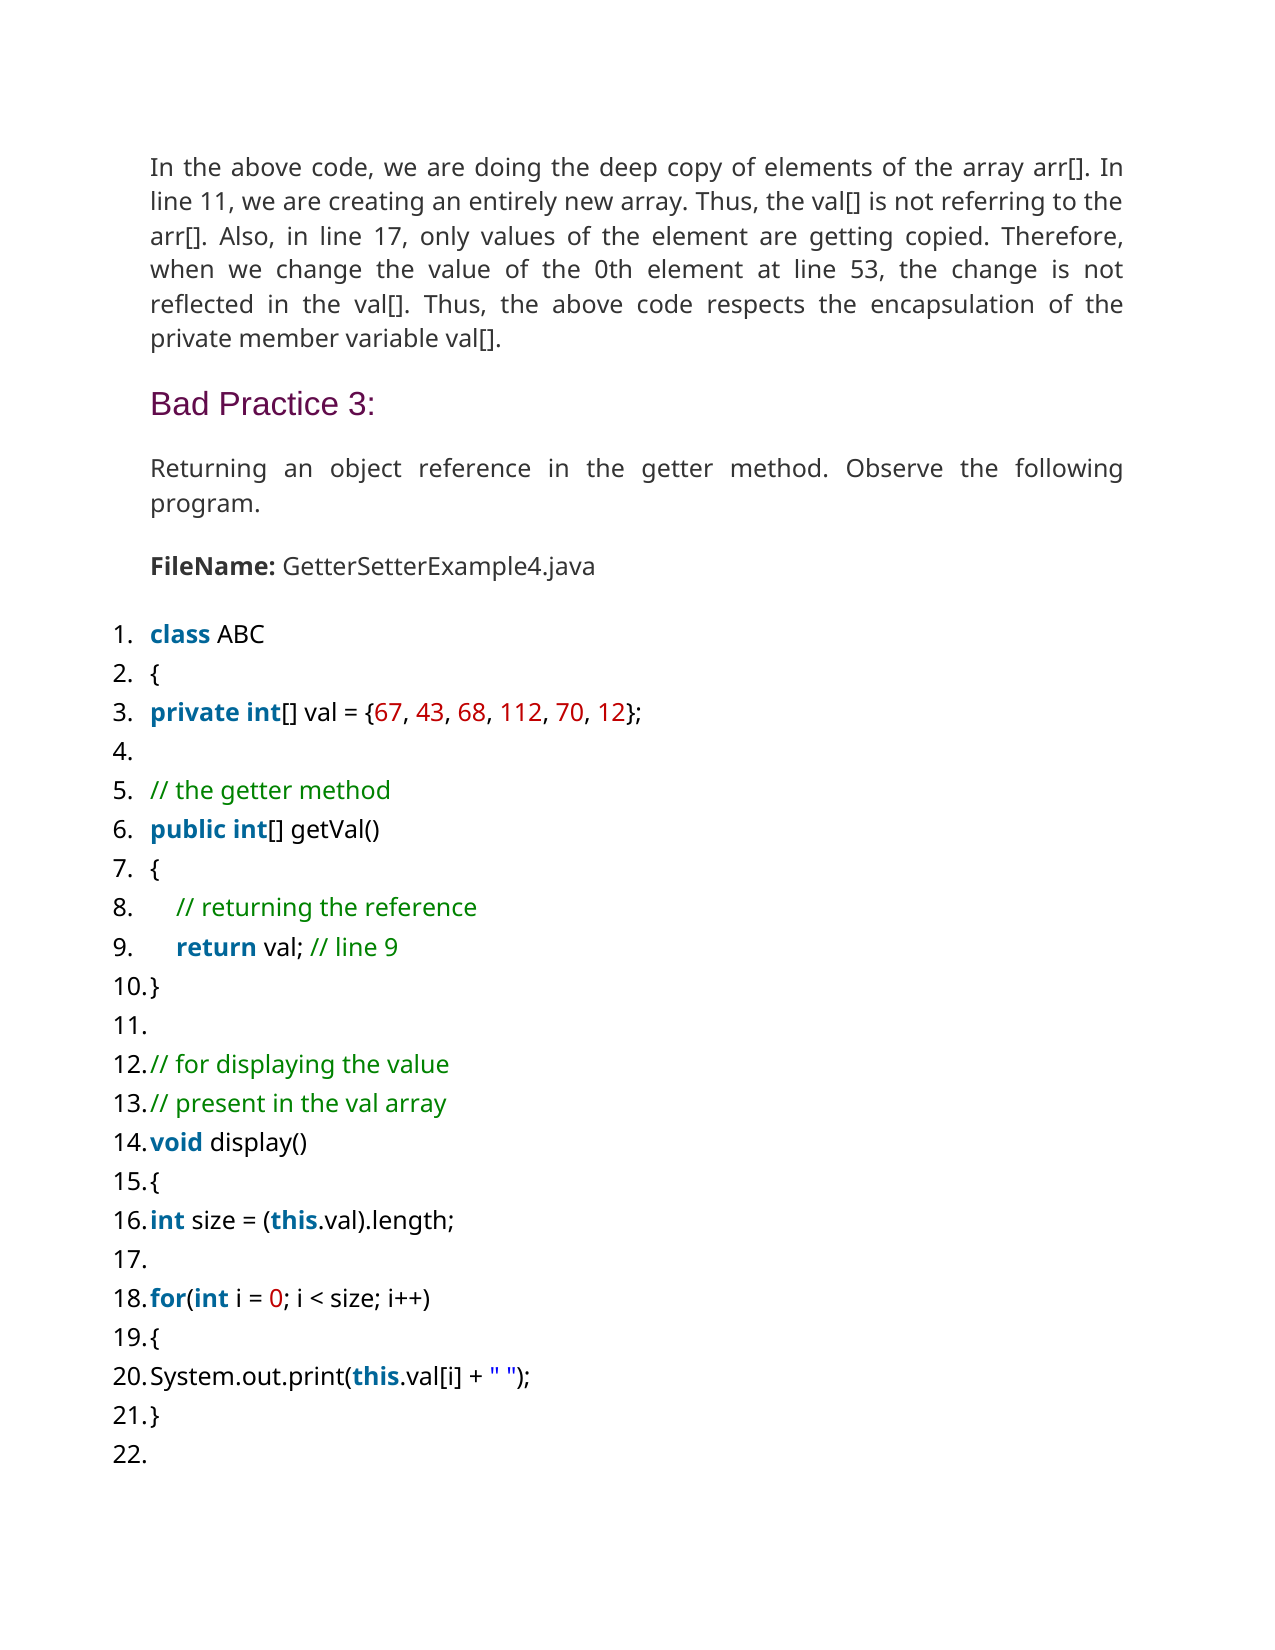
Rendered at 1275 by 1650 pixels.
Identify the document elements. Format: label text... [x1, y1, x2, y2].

list // for displaying the value [112, 1041, 1125, 1080]
list System.out.print(this.val[i] + " "); [112, 1354, 1125, 1393]
list class ABC [112, 612, 1125, 651]
list { [112, 1315, 1125, 1354]
text In the above code, we are doing the deep copy of elements of the array arr[]. In line 11, we are creating an entirely new array. Thus, the val[] is not referring to the arr[]. Also, in line 17, only values of the element are getting copied. Therefore, when we change the value of the 0th element at line 53, the change is not reflected in the val[]. Thus, the above code respects the encapsulation of the private member variable val[]. [150, 150, 1125, 354]
list for(int i = 0; i < size; i++) [112, 1276, 1125, 1315]
list return val; // line 9 [112, 924, 1125, 963]
list private int[] val = {67, 43, 68, 112, 70, 12}; [112, 690, 1125, 729]
text FileName: GetterSetterExample4.java [150, 548, 1125, 582]
list int size = (this.val).length; [112, 1198, 1125, 1237]
text Bad Practice 3: [150, 383, 1125, 422]
list public int[] getVal() [112, 807, 1125, 846]
text Returning an object reference in the getter method. Observe the following program. [150, 451, 1125, 519]
list } [112, 1393, 1125, 1432]
list // present in the val array [112, 1080, 1125, 1119]
list { [112, 651, 1125, 690]
list } [112, 963, 1125, 1002]
list { [112, 846, 1125, 885]
list void display() [112, 1119, 1125, 1158]
list // returning the reference [112, 885, 1125, 924]
list // the getter method [112, 768, 1125, 807]
list { [112, 1158, 1125, 1198]
